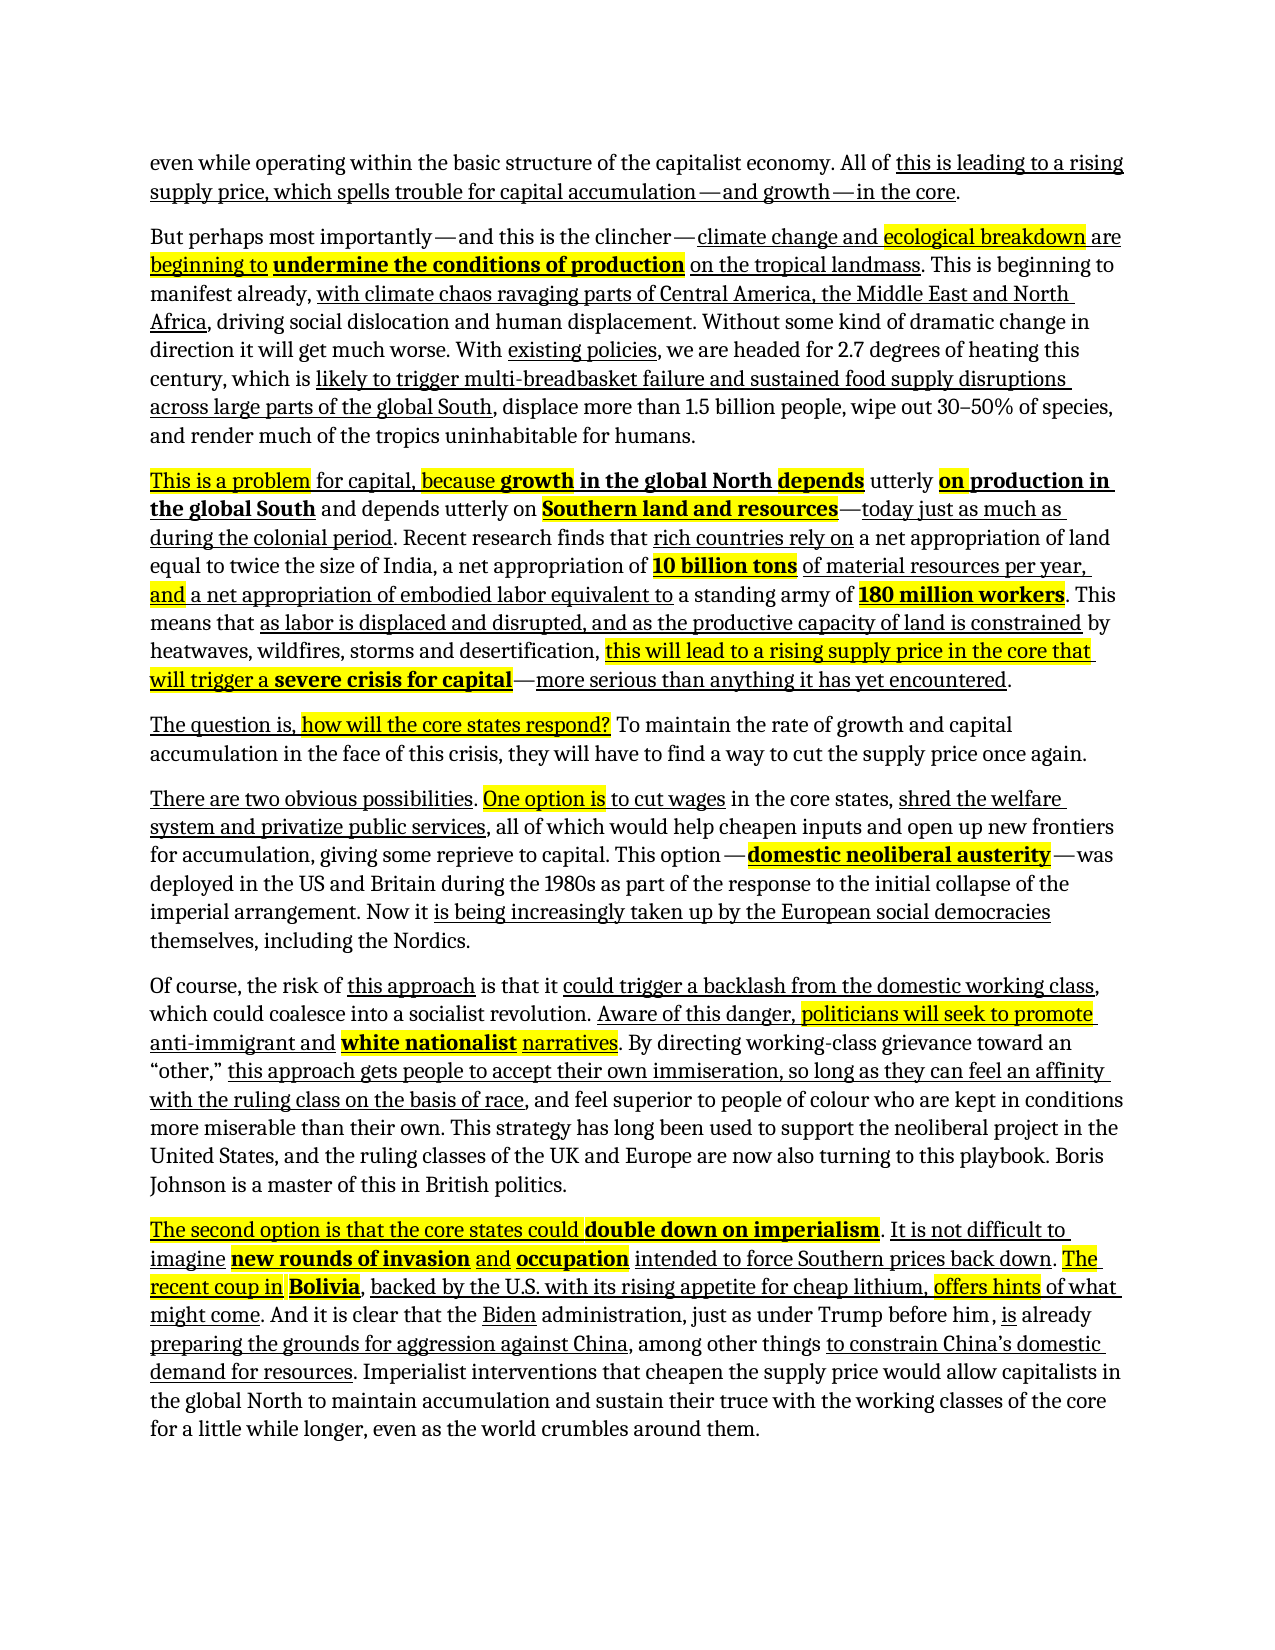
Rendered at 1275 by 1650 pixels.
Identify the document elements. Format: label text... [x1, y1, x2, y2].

text There are two obvious possibilities. One option is to cut wages in the core states, shred the welfare system and privatize public services, all of which would help cheapen inputs and open up new frontiers for accumulation, giving some reprieve to capital. This option — domestic neoliberal austerity — was deployed in the US and Britain during the 1980s as part of the response to the initial collapse of the imperial arrangement. Now it is being increasingly taken up by the European social democracies themselves, including the Nordics. [150, 785, 1125, 954]
text The question is, how will the core states respond? To maintain the rate of growth and capital accumulation in the face of this crisis, they will have to find a way to cut the supply price once again. [150, 712, 1125, 767]
text This is a problem for capital, because growth in the global North depends utterly on production in the global South and depends utterly on Southern land and resources—today just as much as during the colonial period. Recent research finds that rich countries rely on a net appropriation of land equal to twice the size of India, a net appropriation of 10 billion tons of material resources per year, and a net appropriation of embodied labor equivalent to a standing army of 180 million workers. This means that as labor is displaced and disrupted, and as the productive capacity of land is constrained by heatwaves, wildfires, storms and desertification, this will lead to a rising supply price in the core that will trigger a severe crisis for capital—more serious than anything it has yet encountered. [150, 468, 1125, 693]
text But perhaps most importantly — and this is the clincher — climate change and ecological breakdown are beginning to undermine the conditions of production on the tropical landmass. This is beginning to manifest already, with climate chaos ravaging parts of Central America, the Middle East and North Africa, driving social dislocation and human displacement. Without some kind of dramatic change in direction it will get much worse. With existing policies, we are headed for 2.7 degrees of heating this century, which is likely to trigger multi-breadbasket failure and sustained food supply disruptions across large parts of the global South, displace more than 1.5 billion people, wipe out 30–50% of species, and render much of the tropics uninhabitable for humans. [150, 223, 1125, 449]
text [150, 150, 1125, 205]
text Of course, the risk of this approach is that it could trigger a backlash from the domestic working class, which could coalesce into a socialist revolution. Aware of this danger, politicians will seek to promote anti-immigrant and white nationalist narratives. By directing working-class grievance toward an “other,” this approach gets people to accept their own immiseration, so long as they can feel an affinity with the ruling class on the basis of race, and feel superior to people of colour who are kept in conditions more miserable than their own. This strategy has long been used to support the neoliberal project in the United States, and the ruling classes of the UK and Europe are now also turning to this playbook. Boris Johnson is a master of this in British politics. [150, 973, 1125, 1198]
text The second option is that the core states could double down on imperialism. It is not difficult to imagine new rounds of invasion and occupation intended to force Southern prices back down. The recent coup in Bolivia, backed by the U.S. with its rising appetite for cheap lithium, offers hints of what might come. And it is clear that the Biden administration, just as under Trump before him , is already preparing the grounds for aggression against China, among other things to constrain China’s domestic demand for resources. Imperialist interventions that cheapen the supply price would allow capitalists in the global North to maintain accumulation and sustain their truce with the working classes of the core for a little while longer, even as the world crumbles around them. [150, 1217, 1125, 1442]
